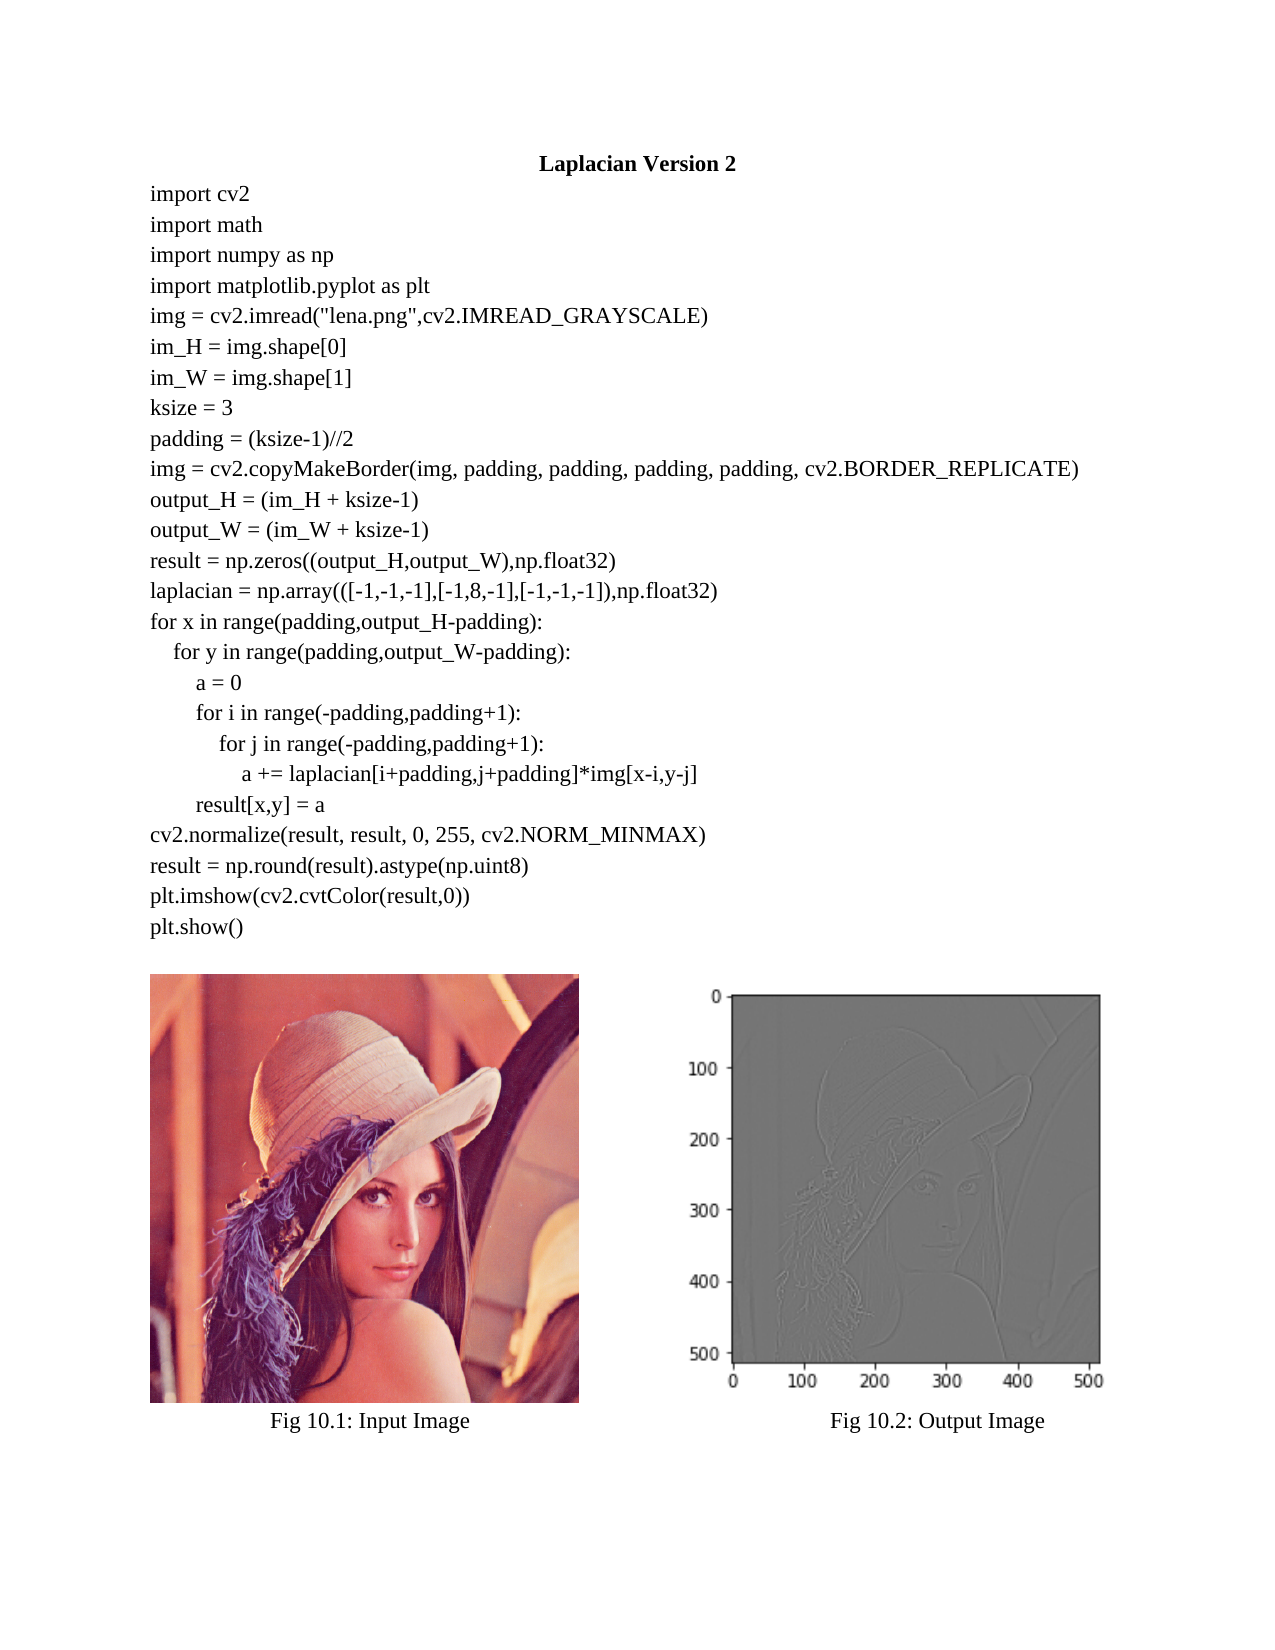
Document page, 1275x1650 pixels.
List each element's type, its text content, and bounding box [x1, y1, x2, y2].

text padding = (ksize-1)//2 [150, 425, 1125, 451]
text import matplotlib.pyplot as plt [150, 272, 1125, 298]
text result = np.round(result).astype(np.uint8) [150, 852, 1125, 878]
text result[x,y] = a [150, 791, 1125, 817]
text plt.imshow(cv2.cvtColor(result,0)) [150, 882, 1125, 909]
text laplacian = np.array(([-1,-1,-1],[-1,8,-1],[-1,-1,-1]),np.float32) [150, 577, 1125, 604]
text import math [150, 211, 1125, 237]
text img = cv2.imread("lena.png",cv2.IMREAD_GRAYSCALE) [150, 303, 1125, 329]
text im_H = img.shape[0] [150, 333, 1125, 359]
text a = 0 [150, 669, 1125, 695]
text Laplacian Version 2 [150, 150, 1125, 176]
text output_H = (im_H + ksize-1) [150, 486, 1125, 512]
text for i in range(-padding,padding+1): [150, 699, 1125, 726]
text for j in range(-padding,padding+1): [150, 730, 1125, 756]
picture [676, 978, 1116, 1403]
text ksize = 3 [150, 394, 1125, 421]
text a += laplacian[i+padding,j+padding]*img[x-i,y-j] [150, 760, 1125, 787]
text for x in range(padding,output_H-padding): [150, 608, 1125, 634]
text output_W = (im_W + ksize-1) [150, 516, 1125, 543]
text for y in range(padding,output_W-padding): [150, 638, 1125, 665]
picture [150, 974, 579, 1403]
text cv2.normalize(result, result, 0, 255, cv2.NORM_MINMAX) [150, 821, 1125, 848]
text result = np.zeros((output_H,output_W),np.float32) [150, 547, 1125, 573]
text Fig 10.1: Input Image Fig 10.2: Output Image [150, 1407, 1125, 1433]
text import cv2 [150, 181, 1125, 207]
text import numpy as np [150, 242, 1125, 268]
text im_W = img.shape[1] [150, 364, 1125, 390]
text img = cv2.copyMakeBorder(img, padding, padding, padding, padding, cv2.BORDER_REPLICATE) [150, 455, 1125, 482]
text plt.show() [150, 913, 1125, 939]
